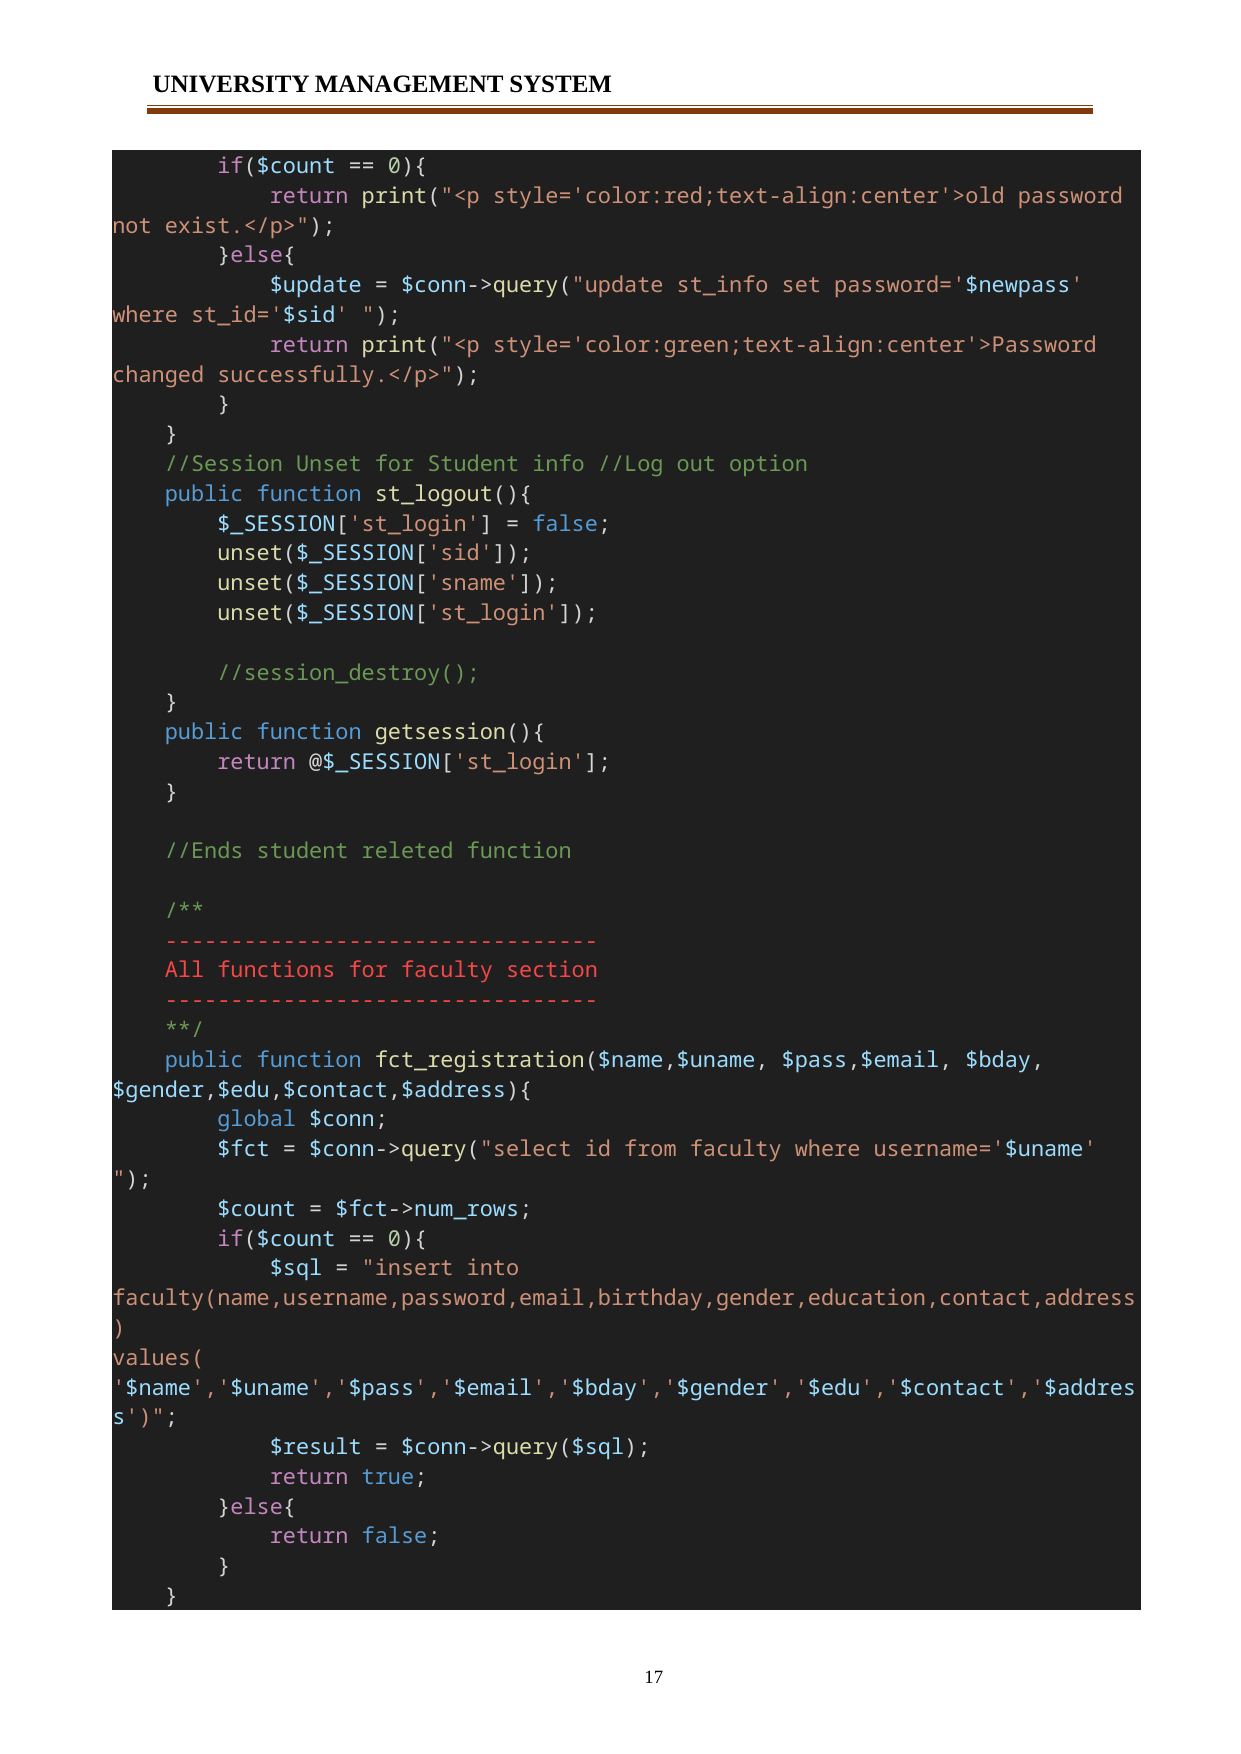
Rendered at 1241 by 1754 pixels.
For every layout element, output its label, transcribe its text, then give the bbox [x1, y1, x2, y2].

text } [112, 388, 1141, 418]
text **/ [112, 1014, 1141, 1044]
text }else{ [112, 1491, 1141, 1520]
text public function fct_registration($name,$uname, $pass,$email, $bday,$gender,$edu,$contact,$address){ [112, 1044, 1141, 1103]
text $sql = "insert into faculty(name,username,password,email,birthday,gender,education,contact,address) values('$name','$uname','$pass','$email','$bday','$gender','$edu','$contact','$address')"; [112, 1252, 1141, 1431]
text //session_destroy(); [112, 656, 1141, 686]
text return false; [112, 1520, 1141, 1550]
text --------------------------------- [112, 984, 1141, 1014]
text } [112, 776, 1141, 805]
text $count = $fct->num_rows; [112, 1193, 1141, 1222]
text unset($_SESSION['sid']); [112, 537, 1141, 567]
text $_SESSION['st_login'] = false; [112, 507, 1141, 537]
text } [112, 1580, 1141, 1610]
text return print("<p style='color:green;text-align:center'>Password changed successfully.</p>"); [112, 329, 1141, 388]
text --------------------------------- [112, 924, 1141, 954]
text unset($_SESSION['sname']); [112, 567, 1141, 597]
text }else{ [112, 239, 1141, 269]
text $result = $conn->query($sql); [112, 1431, 1141, 1461]
text unset($_SESSION['st_login']); [112, 597, 1141, 627]
text return @$_SESSION['st_login']; [112, 746, 1141, 776]
text //Session Unset for Student info //Log out option [112, 448, 1141, 478]
text return print("<p style='color:red;text-align:center'>old password not exist.</p>"); [112, 180, 1141, 239]
text public function getsession(){ [112, 716, 1141, 746]
text if($count == 0){ [112, 150, 1141, 180]
text //Ends student releted function [112, 835, 1141, 865]
text /** [112, 895, 1141, 924]
text All functions for faculty section [112, 954, 1141, 984]
text $fct = $conn->query("select id from faculty where username='$uname' "); [112, 1133, 1141, 1193]
text global $conn; [112, 1103, 1141, 1133]
text } [112, 686, 1141, 716]
text public function st_logout(){ [112, 478, 1141, 507]
text if($count == 0){ [112, 1222, 1141, 1252]
text return true; [112, 1461, 1141, 1491]
text } [112, 1550, 1141, 1580]
text $update = $conn->query("update st_info set password='$newpass' where st_id='$sid' "); [112, 269, 1141, 329]
text } [112, 418, 1141, 448]
